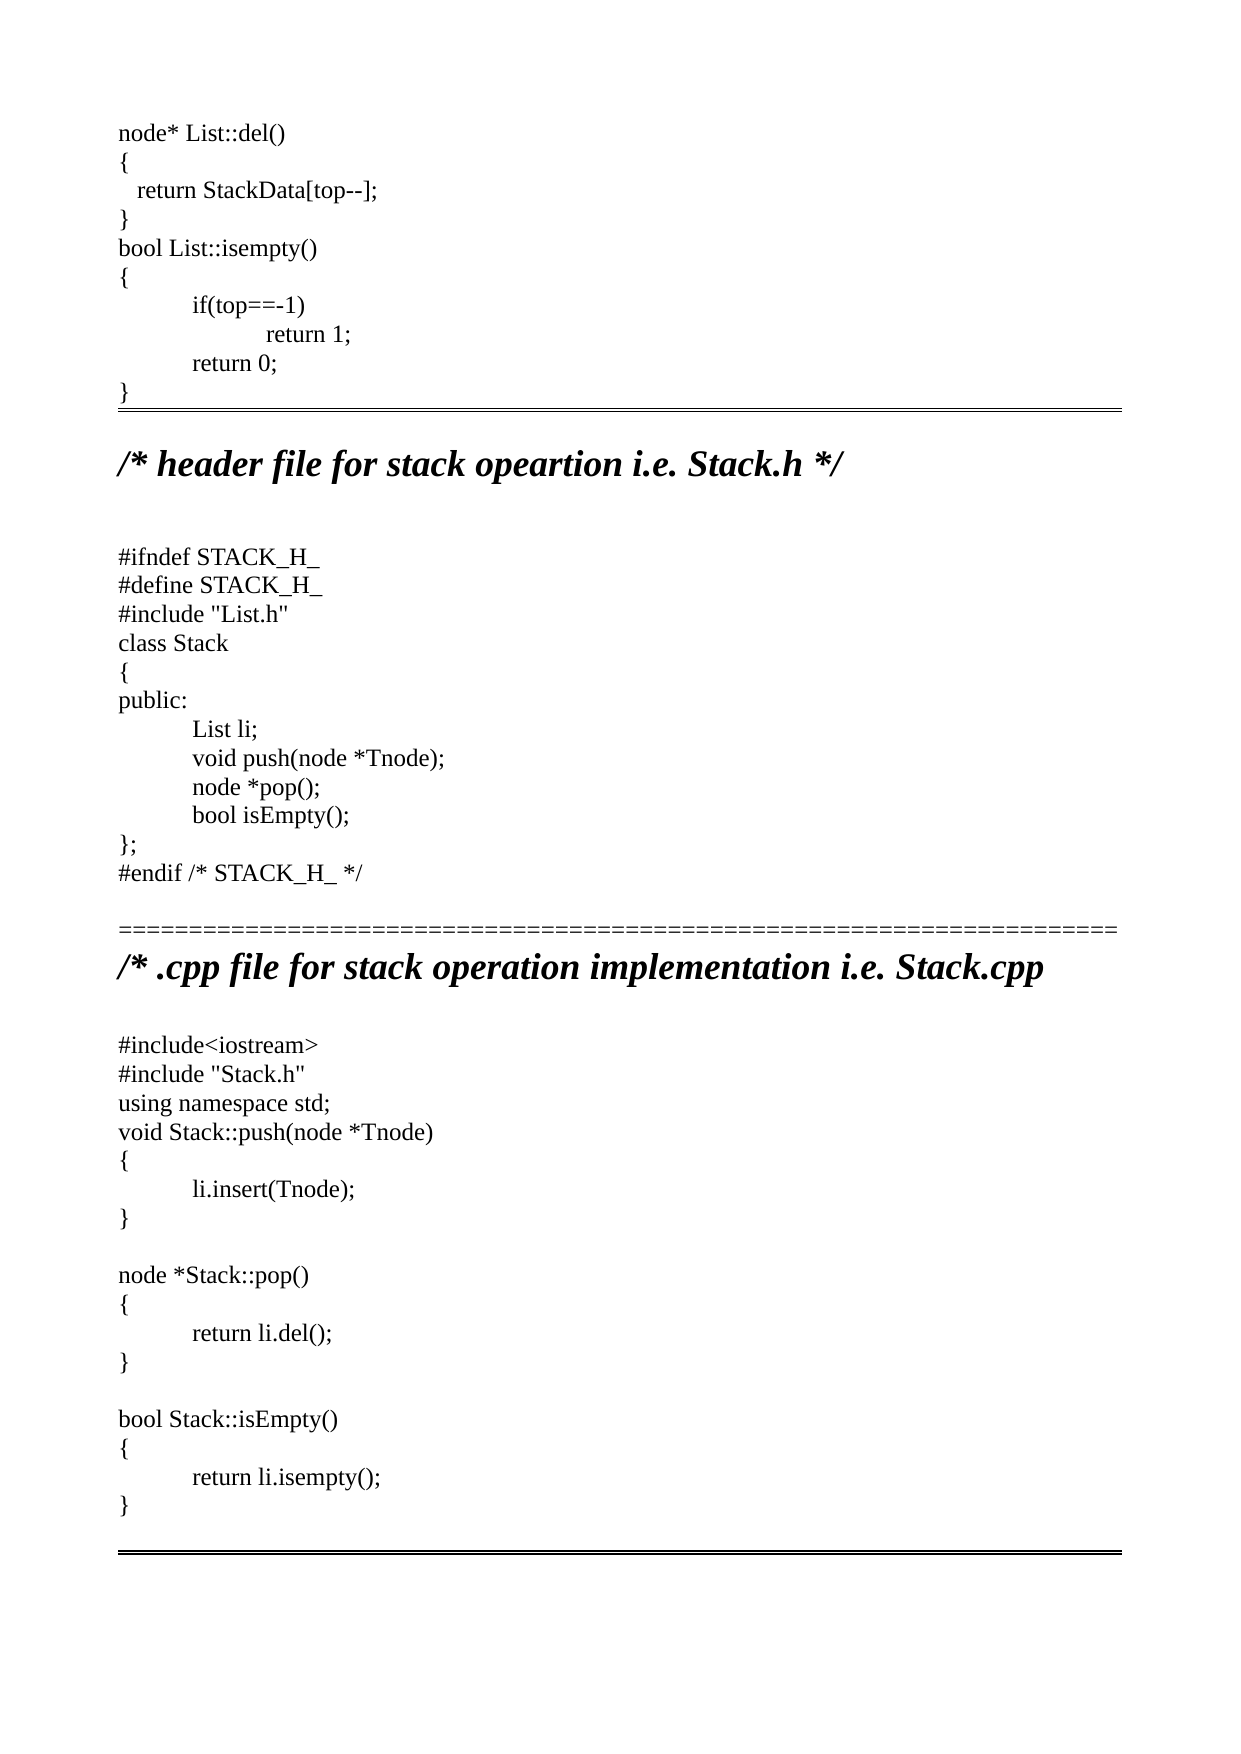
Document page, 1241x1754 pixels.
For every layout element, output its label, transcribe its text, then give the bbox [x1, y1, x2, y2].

text } [118, 377, 1122, 408]
text } [118, 1203, 1122, 1232]
text List li; [118, 714, 1122, 743]
text { [118, 1146, 1122, 1174]
text class Stack [118, 628, 1122, 657]
text node *Stack::pop() [118, 1261, 1122, 1289]
text void Stack::push(node *Tnode) [118, 1117, 1122, 1146]
text #endif /* STACK_H_ */ [118, 858, 1122, 887]
text using namespace std; [118, 1088, 1122, 1117]
text { [118, 1433, 1122, 1462]
text #include<iostream> [118, 1031, 1122, 1059]
text { [118, 262, 1122, 291]
text { [118, 657, 1122, 686]
text bool isEmpty(); [118, 801, 1122, 829]
text #ifndef STACK_H_ [118, 542, 1122, 571]
text return li.del(); [118, 1318, 1122, 1347]
text { [118, 1289, 1122, 1318]
text { [118, 147, 1122, 176]
text } [118, 1491, 1122, 1519]
text node *pop(); [118, 772, 1122, 801]
text ======================================================================= [118, 916, 1122, 944]
text #define STACK_H_ [118, 571, 1122, 599]
text public: [118, 686, 1122, 714]
text void push(node *Tnode); [118, 743, 1122, 772]
text }; [118, 829, 1122, 858]
text #include "Stack.h" [118, 1059, 1122, 1088]
text /* .cpp file for stack operation implementation i.e. Stack.cpp [118, 944, 1122, 987]
text return li.isempty(); [118, 1462, 1122, 1491]
text return 1; [118, 319, 1122, 348]
text bool Stack::isEmpty() [118, 1404, 1122, 1433]
text /* header file for stack opeartion i.e. Stack.h */ [118, 441, 1122, 484]
text bool List::isempty() [118, 233, 1122, 262]
text return 0; [118, 348, 1122, 377]
text #include "List.h" [118, 599, 1122, 628]
text } [118, 204, 1122, 233]
text node* List::del() [118, 118, 1122, 147]
text } [118, 1347, 1122, 1376]
text return StackData[top--]; [118, 176, 1122, 204]
text if(top==-1) [118, 291, 1122, 319]
text li.insert(Tnode); [118, 1174, 1122, 1203]
